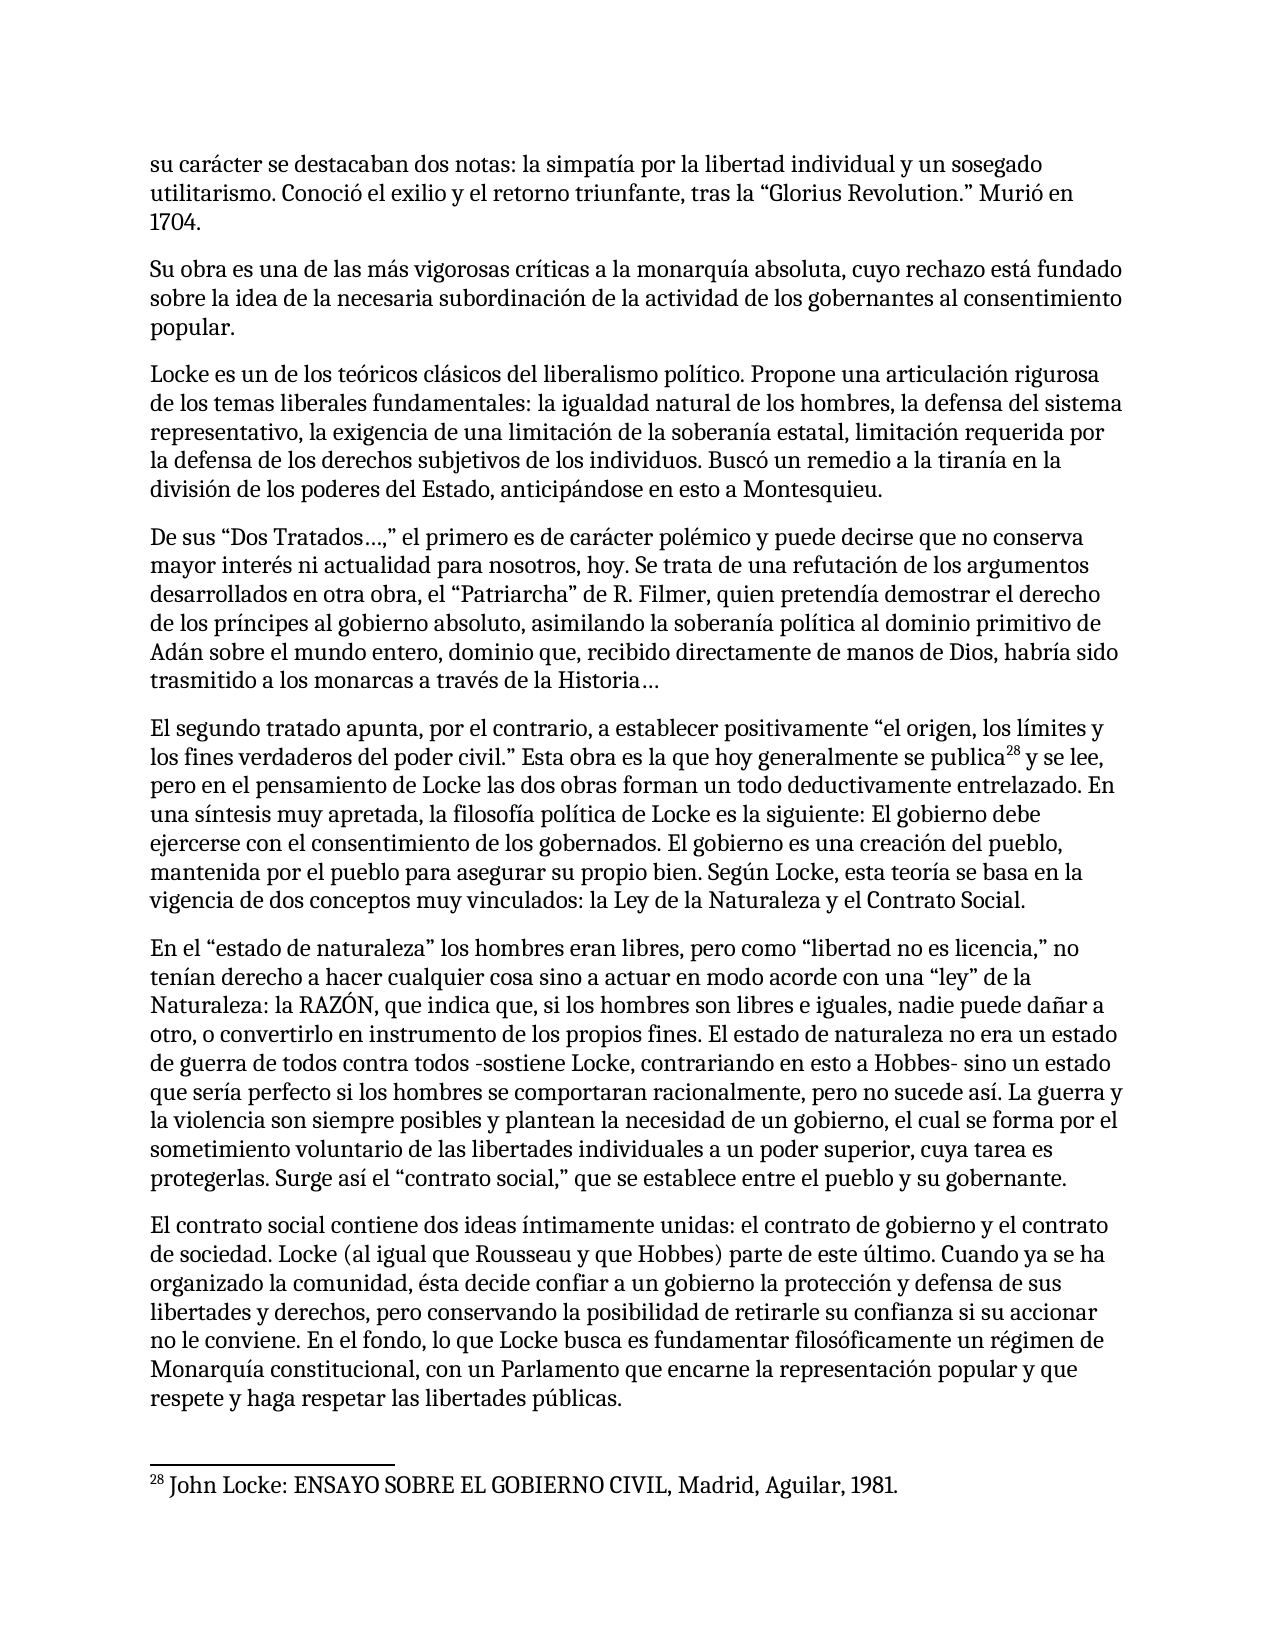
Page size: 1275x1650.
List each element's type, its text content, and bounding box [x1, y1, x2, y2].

text Su obra es una de las más vigorosas críticas a la monarquía absoluta, cuyo rechazo está fundado sobre la idea de la necesaria subordinación de la actividad de los gobernantes al consentimiento popular. [150, 255, 1125, 341]
text Locke es un de los teóricos clásicos del liberalismo político. Propone una articulación rigurosa de los temas liberales fundamentales: la igualdad natural de los hombres, la defensa del sistema representativo, la exigencia de una limitación de la soberanía estatal, limitación requerida por la defensa de los derechos subjetivos de los individuos. Buscó un remedio a la tiranía en la división de los poderes del Estado, anticipándose en esto a Montesquieu. [150, 360, 1125, 504]
text En el “estado de naturaleza” los hombres eran libres, pero como “libertad no es licencia,” no tenían derecho a hacer cualquier cosa sino a actuar en modo acorde con una “ley” de la Naturaleza: la RAZÓN, que indica que, si los hombres son libres e iguales, nadie puede dañar a otro, o convertirlo en instrumento de los propios fines. El estado de naturaleza no era un estado de guerra de todos contra todos -sostiene Locke, contrariando en esto a Hobbes- sino un estado que sería perfecto si los hombres se comportaran racionalmente, pero no sucede así. La guerra y la violencia son siempre posibles y plantean la necesidad de un gobierno, el cual se forma por el sometimiento voluntario de las libertades individuales a un poder superior, cuya tarea es protegerlas. Surge así el “contrato social,” que se establece entre el pueblo y su gobernante. [150, 934, 1125, 1192]
text De sus “Dos Tratados…,” el primero es de carácter polémico y puede decirse que no conserva mayor interés ni actualidad para nosotros, hoy. Se trata de una refutación de los argumentos desarrollados en otra obra, el “Patriarcha” de R. Filmer, quien pretendía demostrar el derecho de los príncipes al gobierno absoluto, asimilando la soberanía política al dominio primitivo de Adán sobre el mundo entero, dominio que, recibido directamente de manos de Dios, habría sido trasmitido a los monarcas a través de la Historia… [150, 522, 1125, 695]
text El segundo tratado apunta, por el contrario, a establecer positivamente “el origen, los límites y los fines verdaderos del poder civil.” Esta obra es la que hoy generalmente se publica y se lee, pero en el pensamiento de Locke las dos obras forman un todo deductivamente entrelazado. En una síntesis muy apretada, la filosofía política de Locke es la siguiente: El gobierno debe ejercerse con el consentimiento de los gobernados. El gobierno es una creación del pueblo, mantenida por el pueblo para asegurar su propio bien. Según Locke, esta teoría se basa en la vigencia de dos conceptos muy vinculados: la Ley de la Naturaleza y el Contrato Social. [150, 714, 1125, 915]
text El contrato social contiene dos ideas íntimamente unidas: el contrato de gobierno y el contrato de sociedad. Locke (al igual que Rousseau y que Hobbes) parte de este último. Cuando ya se ha organizado la comunidad, ésta decide confiar a un gobierno la protección y defensa de sus libertades y derechos, pero conservando la posibilidad de retirarle su confianza si su accionar no le conviene. En el fondo, lo que Locke busca es fundamentar filosóficamente un régimen de Monarquía constitucional, con un Parlamento que encarne la representación popular y que respete y haga respetar las libertades públicas. [150, 1211, 1125, 1412]
